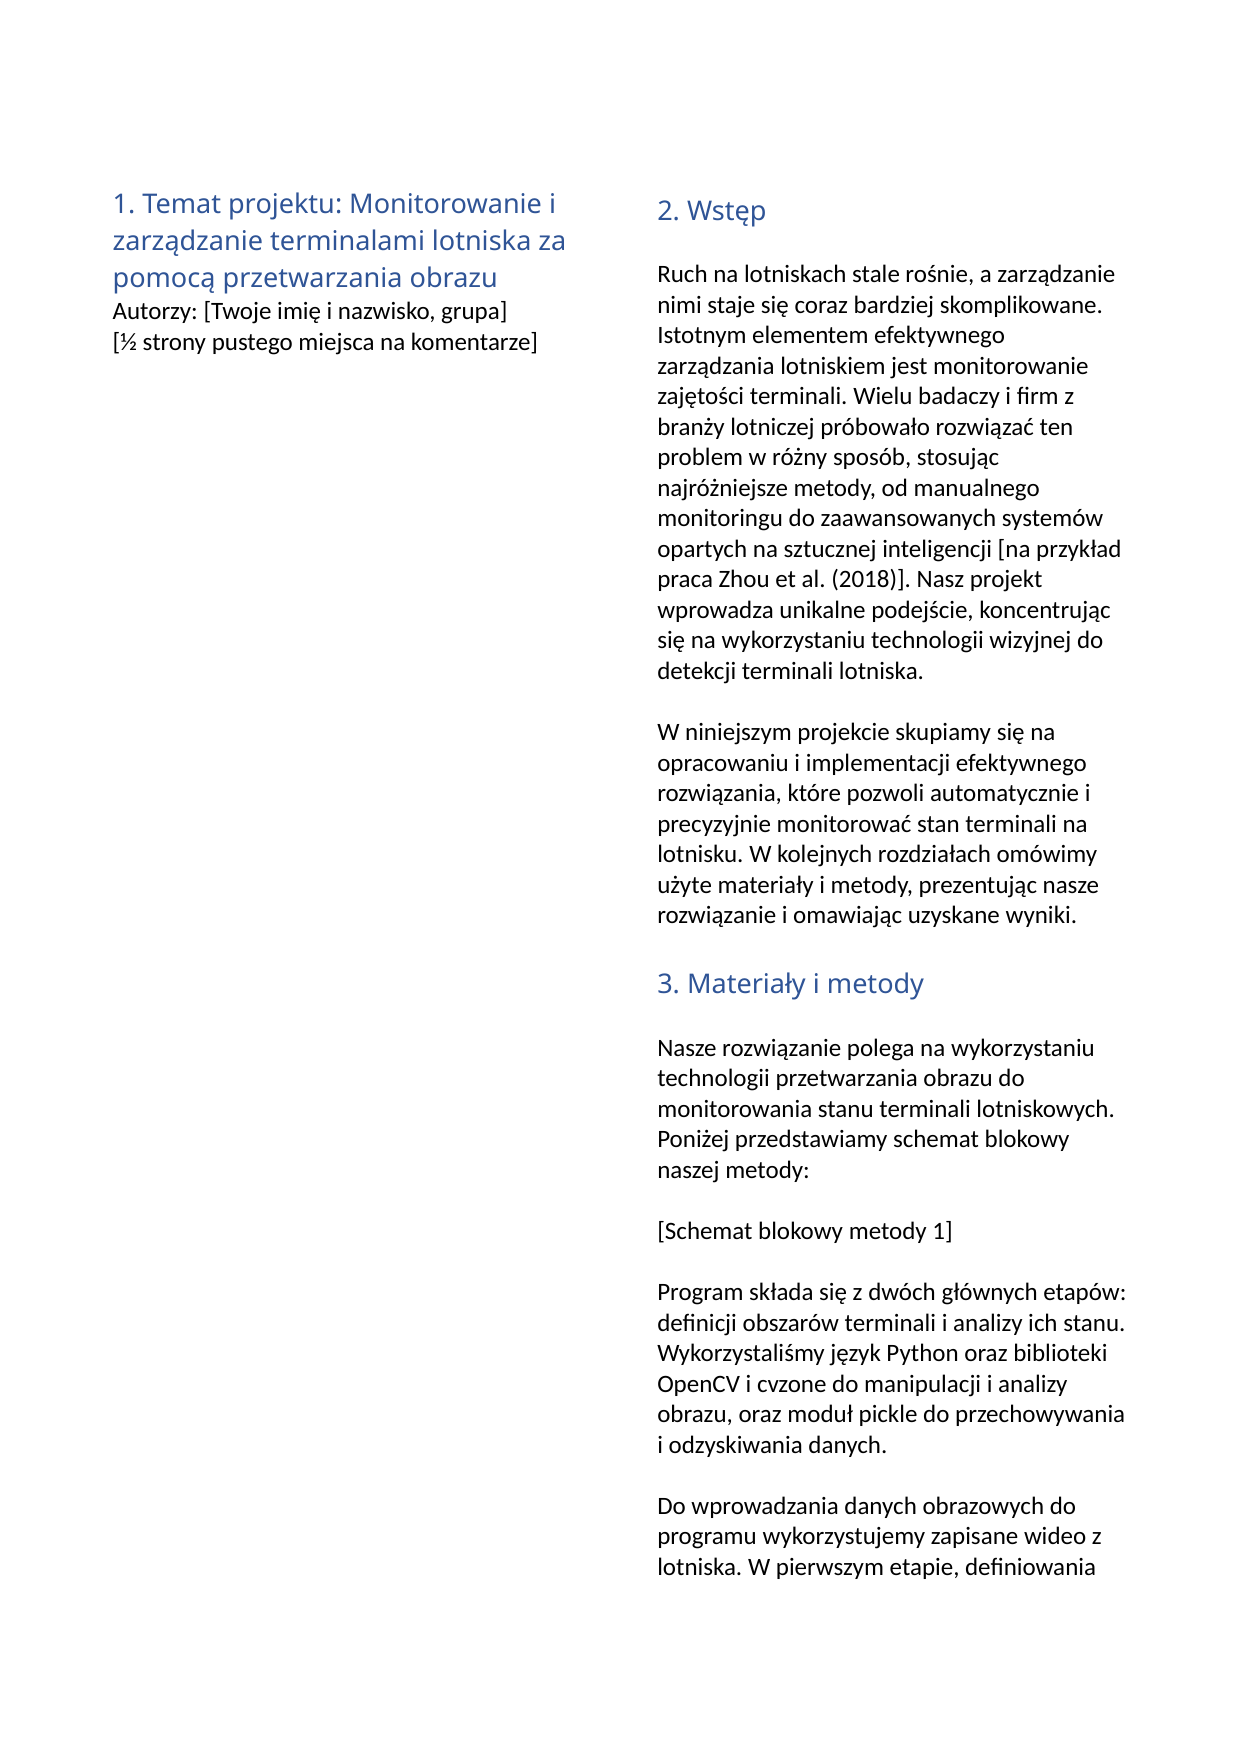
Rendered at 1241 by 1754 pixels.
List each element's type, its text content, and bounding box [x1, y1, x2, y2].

text W niniejszym projekcie skupiamy się na opracowaniu i implementacji efektywnego rozwiązania, które pozwoli automatycznie i precyzyjnie monitorować stan terminali na lotnisku. W kolejnych rozdziałach omówimy użyte materiały i metody, prezentując nasze rozwiązanie i omawiając uzyskane wyniki. [657, 716, 1128, 930]
text Nasze rozwiązanie polega na wykorzystaniu technologii przetwarzania obrazu do monitorowania stanu terminali lotniskowych. Poniżej przedstawiamy schemat blokowy naszej metody: [657, 1032, 1128, 1184]
text [½ strony pustego miejsca na komentarze] [112, 326, 583, 356]
text Program składa się z dwóch głównych etapów: definicji obszarów terminali i analizy ich stanu. Wykorzystaliśmy język Python oraz biblioteki OpenCV i cvzone do manipulacji i analizy obrazu, oraz moduł pickle do przechowywania i odzyskiwania danych. [657, 1276, 1128, 1459]
subtitle 1. Temat projektu: Monitorowanie i zarządzanie terminalami lotniska za pomocą przetwarzania obrazu [112, 185, 583, 295]
text [Schemat blokowy metody 1] [657, 1215, 1128, 1246]
text Autorzy: [Twoje imię i nazwisko, grupa] [112, 295, 583, 326]
subtitle 3. Materiały i metody [657, 964, 1128, 1001]
text Ruch na lotniskach stale rośnie, a zarządzanie nimi staje się coraz bardziej skomplikowane. Istotnym elementem efektywnego zarządzania lotniskiem jest monitorowanie zajętości terminali. Wielu badaczy i firm z branży lotniczej próbowało rozwiązać ten problem w różny sposób, stosując najróżniejsze metody, od manualnego monitoringu do zaawansowanych systemów opartych na sztucznej inteligencji [na przykład praca Zhou et al. (2018)]. Nasz projekt wprowadza unikalne podejście, koncentrując się na wykorzystaniu technologii wizyjnej do detekcji terminali lotniska. [657, 258, 1128, 686]
subtitle 2. Wstęp [657, 191, 1128, 228]
